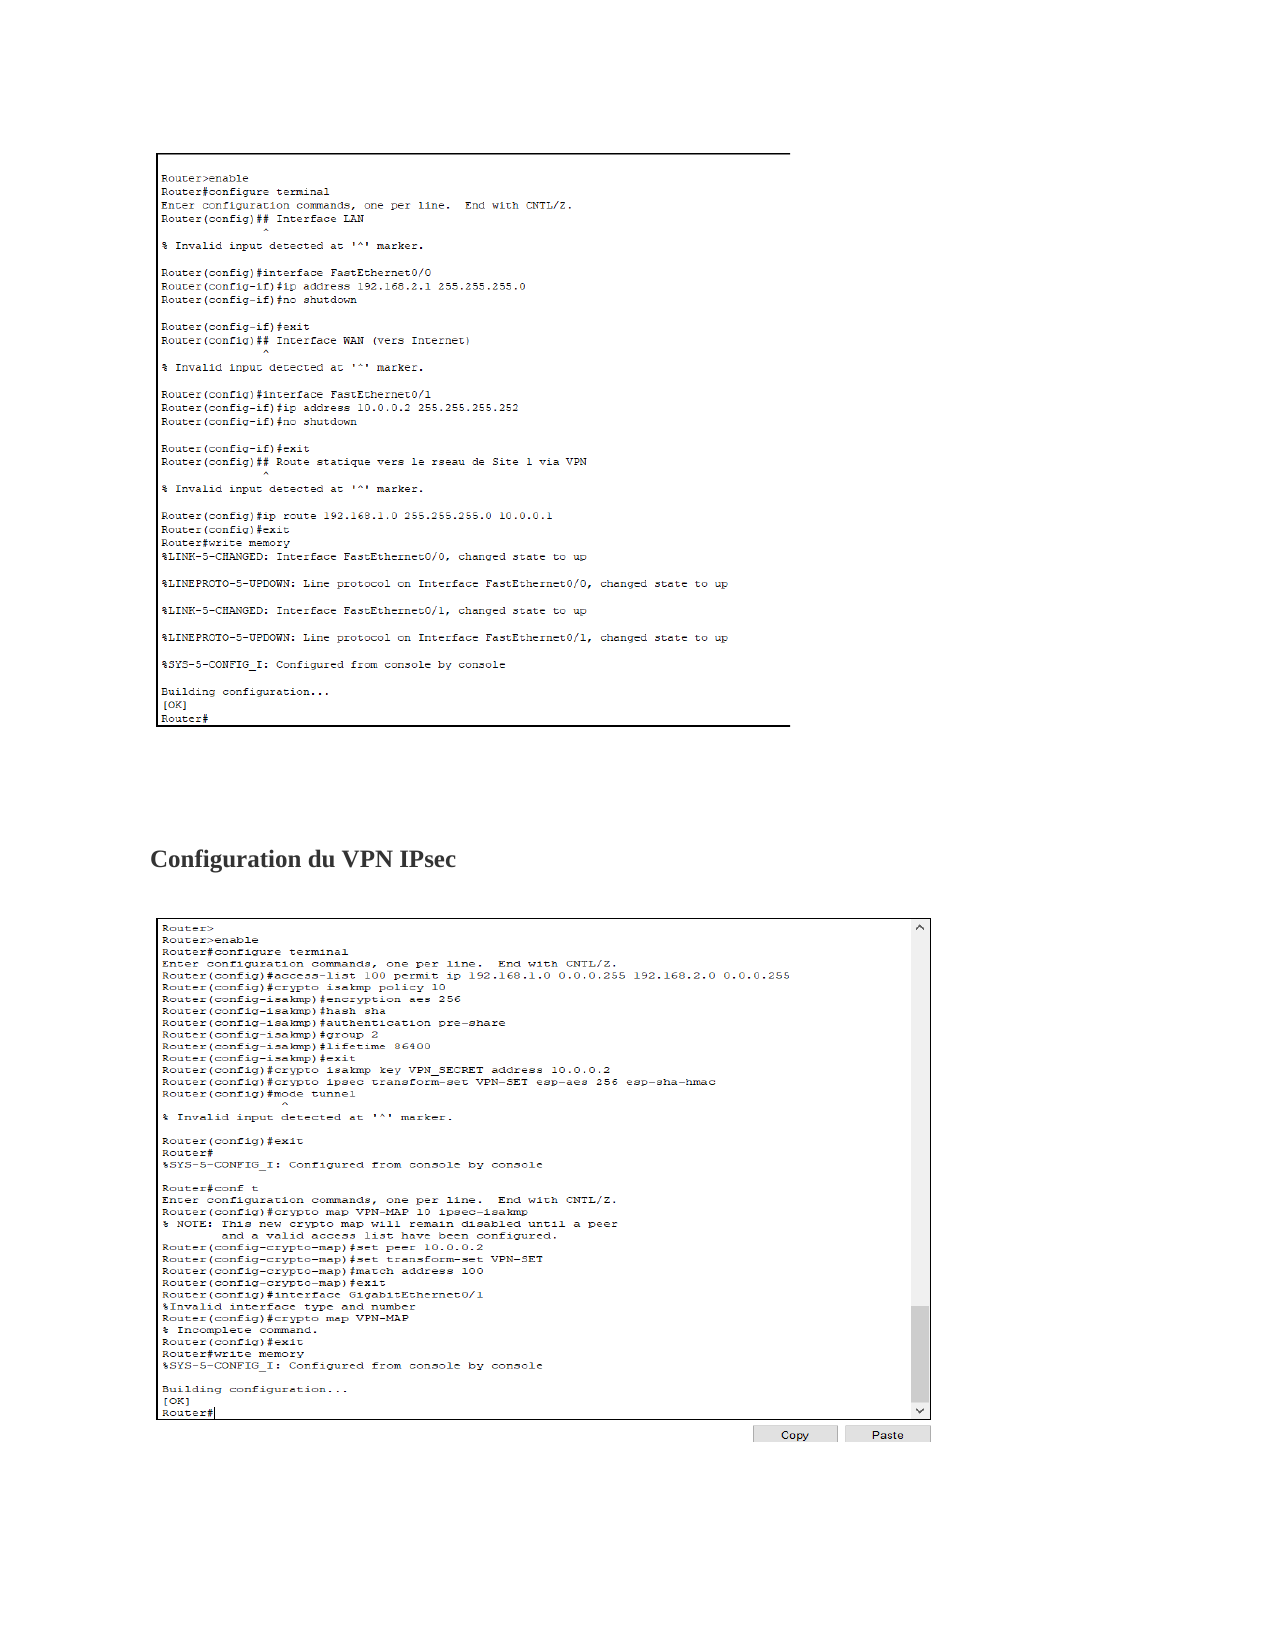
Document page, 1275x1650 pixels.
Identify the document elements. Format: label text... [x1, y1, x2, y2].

text Configuration du VPN IPsec [150, 844, 1124, 873]
picture [150, 916, 933, 1442]
picture [150, 150, 791, 729]
